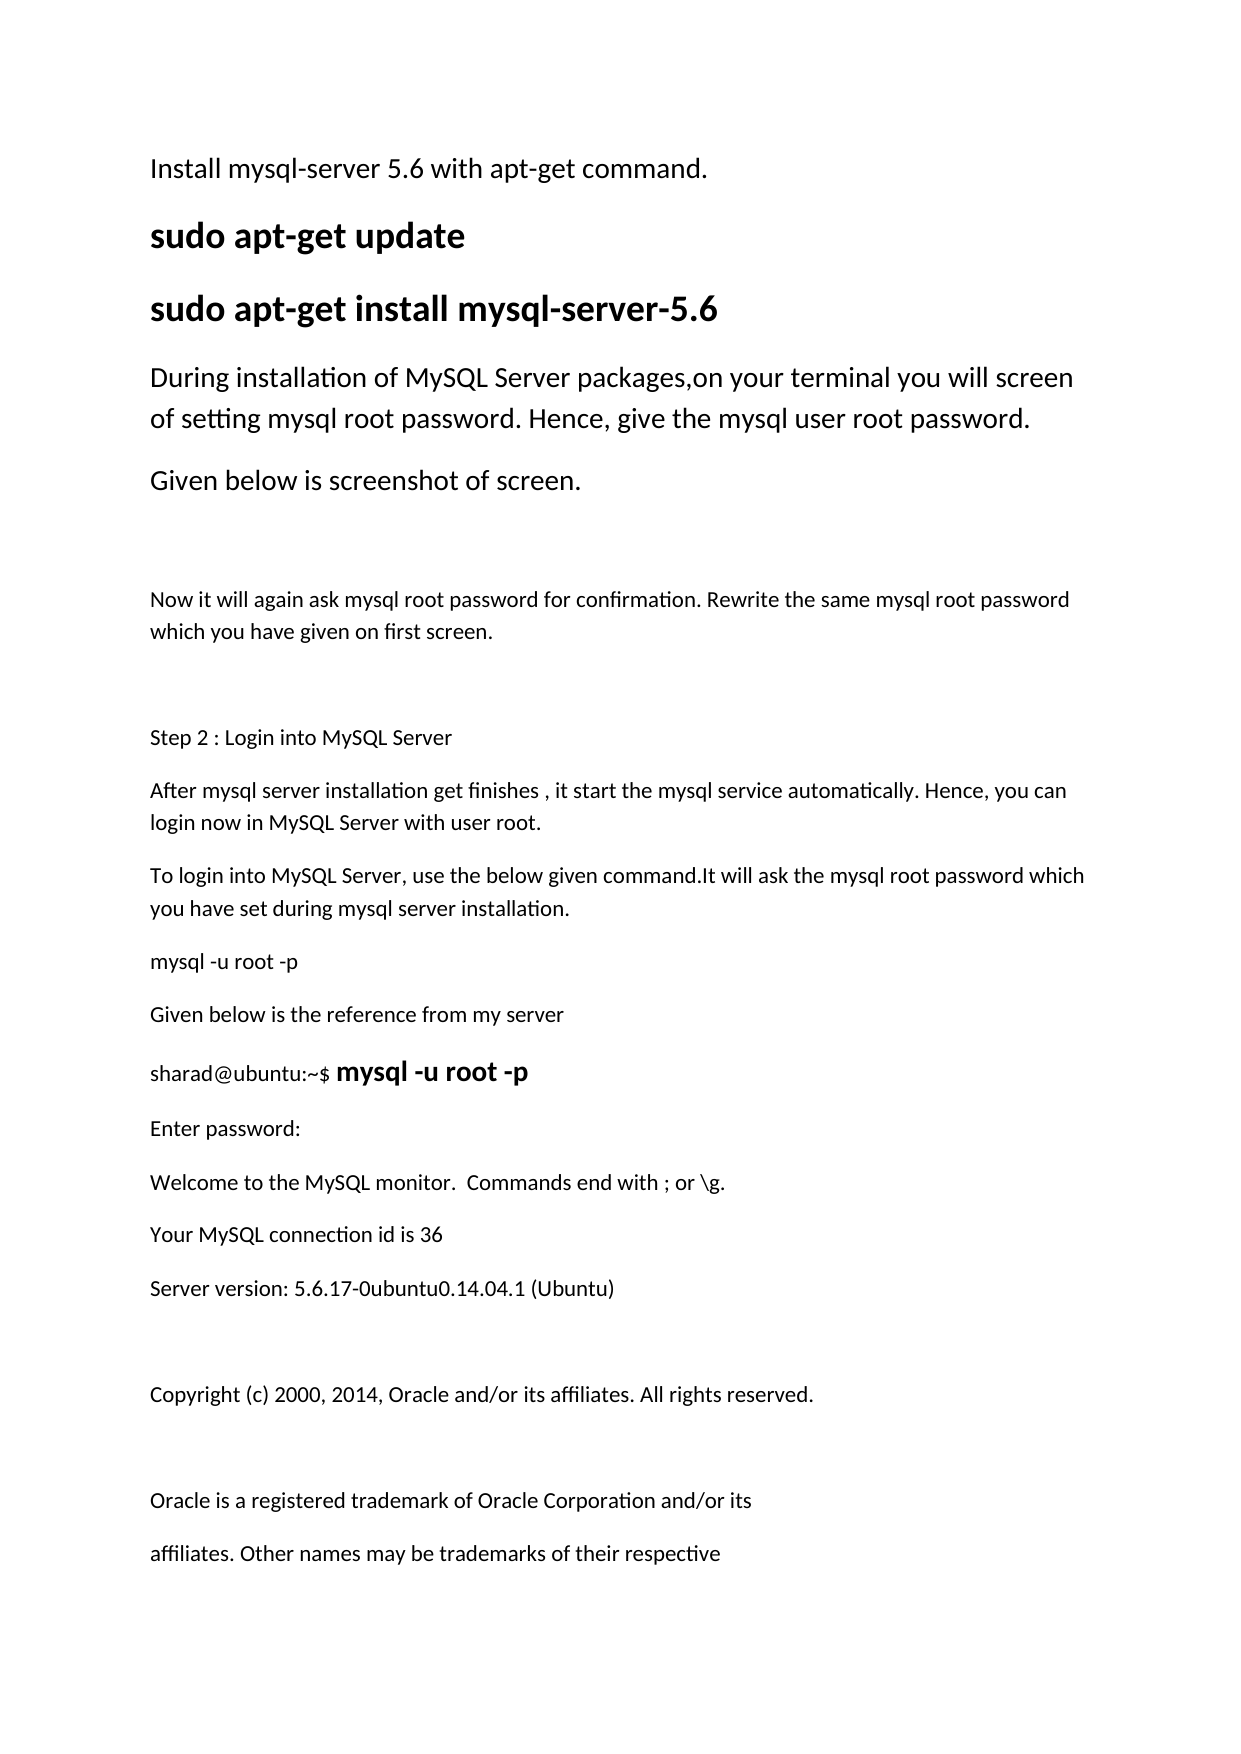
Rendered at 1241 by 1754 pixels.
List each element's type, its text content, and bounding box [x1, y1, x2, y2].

text Copyright (c) 2000, 2014, Oracle and/or its affiliates. All rights reserved. [150, 1380, 1090, 1408]
text Enter password: [150, 1114, 1090, 1143]
text Install mysql-server 5.6 with apt-get command. [150, 150, 1090, 186]
text sudo apt-get update [150, 212, 1090, 258]
text Given below is the reference from my server [150, 1000, 1090, 1028]
text After mysql server installation get finishes , it start the mysql service automatically. Hence, you can login now in MySQL Server with user root. [150, 776, 1090, 837]
text Server version: 5.6.17-0ubuntu0.14.04.1 (Ubuntu) [150, 1274, 1090, 1302]
text Oracle is a registered trademark of Oracle Corporation and/or its [150, 1486, 1090, 1514]
text Now it will again ask mysql root password for confirmation. Rewrite the same mysql root password which you have given on first screen. [150, 585, 1090, 645]
text Given below is screenshot of screen. [150, 462, 1090, 497]
text During installation of MySQL Server packages,on your terminal you will screen of setting mysql root password. Hence, give the mysql user root password. [150, 359, 1090, 435]
text sharad@ubuntu:~$ mysql -u root -p [150, 1053, 1090, 1088]
text Welcome to the MySQL monitor. Commands end with ; or \g. [150, 1168, 1090, 1196]
text affiliates. Other names may be trademarks of their respective [150, 1539, 1090, 1567]
text sudo apt-get install mysql-server-5.6 [150, 285, 1090, 331]
text To login into MySQL Server, use the below given command.It will ask the mysql root password which you have set during mysql server installation. [150, 862, 1090, 922]
text mysql -u root -p [150, 947, 1090, 975]
text Your MySQL connection id is 36 [150, 1221, 1090, 1249]
text Step 2 : Login into MySQL Server [150, 723, 1090, 751]
